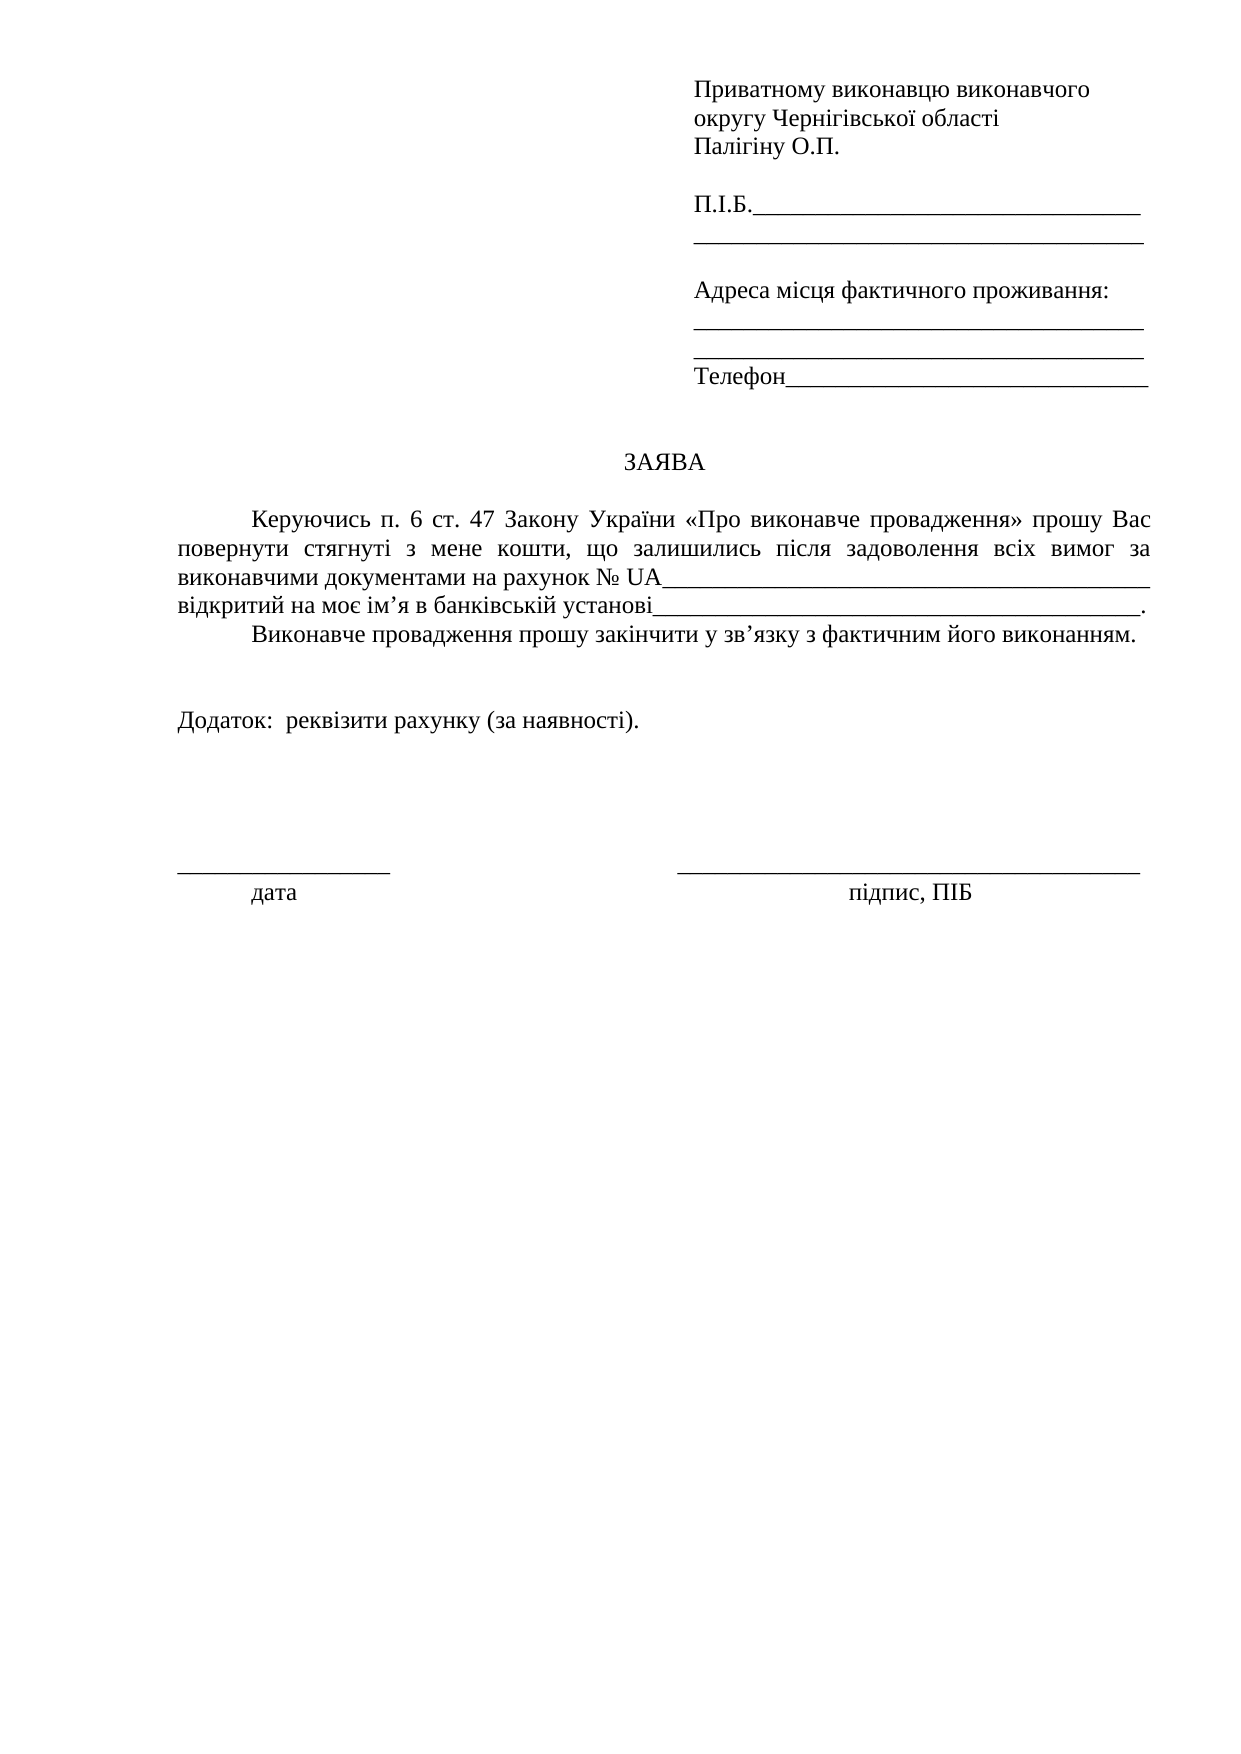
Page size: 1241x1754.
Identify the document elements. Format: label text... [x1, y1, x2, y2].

text дата підпис, ПІБ [177, 877, 1152, 905]
text _________________ _____________________________________ [177, 848, 1152, 877]
text округу Чернігівської області [620, 103, 1152, 131]
text Адреса місця фактичного проживання: ________________________________________________________________________ [693, 275, 1152, 361]
text ЗАЯВА [177, 447, 1152, 476]
text Приватному виконавцю виконавчого [620, 74, 1152, 103]
text П.І.Б.___________________________________________________________________ [693, 189, 1152, 246]
text відкритий на моє ім’я в банківській установі_______________________________________. [177, 591, 1152, 619]
text Палігіну О.П. [620, 131, 1152, 160]
text Керуючись п. 6 ст. 47 Закону України «Про виконавче провадження» прошу Вас повернути стягнуті з мене кошти, що залишились після задоволення всіх вимог за виконавчими документами на рахунок № UA_______________________________________ [177, 504, 1152, 591]
text Виконавче провадження прошу закінчити у зв’язку з фактичним його виконанням. [177, 619, 1152, 648]
text Додаток: реквізити рахунку (за наявності). [177, 706, 1152, 734]
text Телефон_____________________________ [693, 361, 1152, 390]
